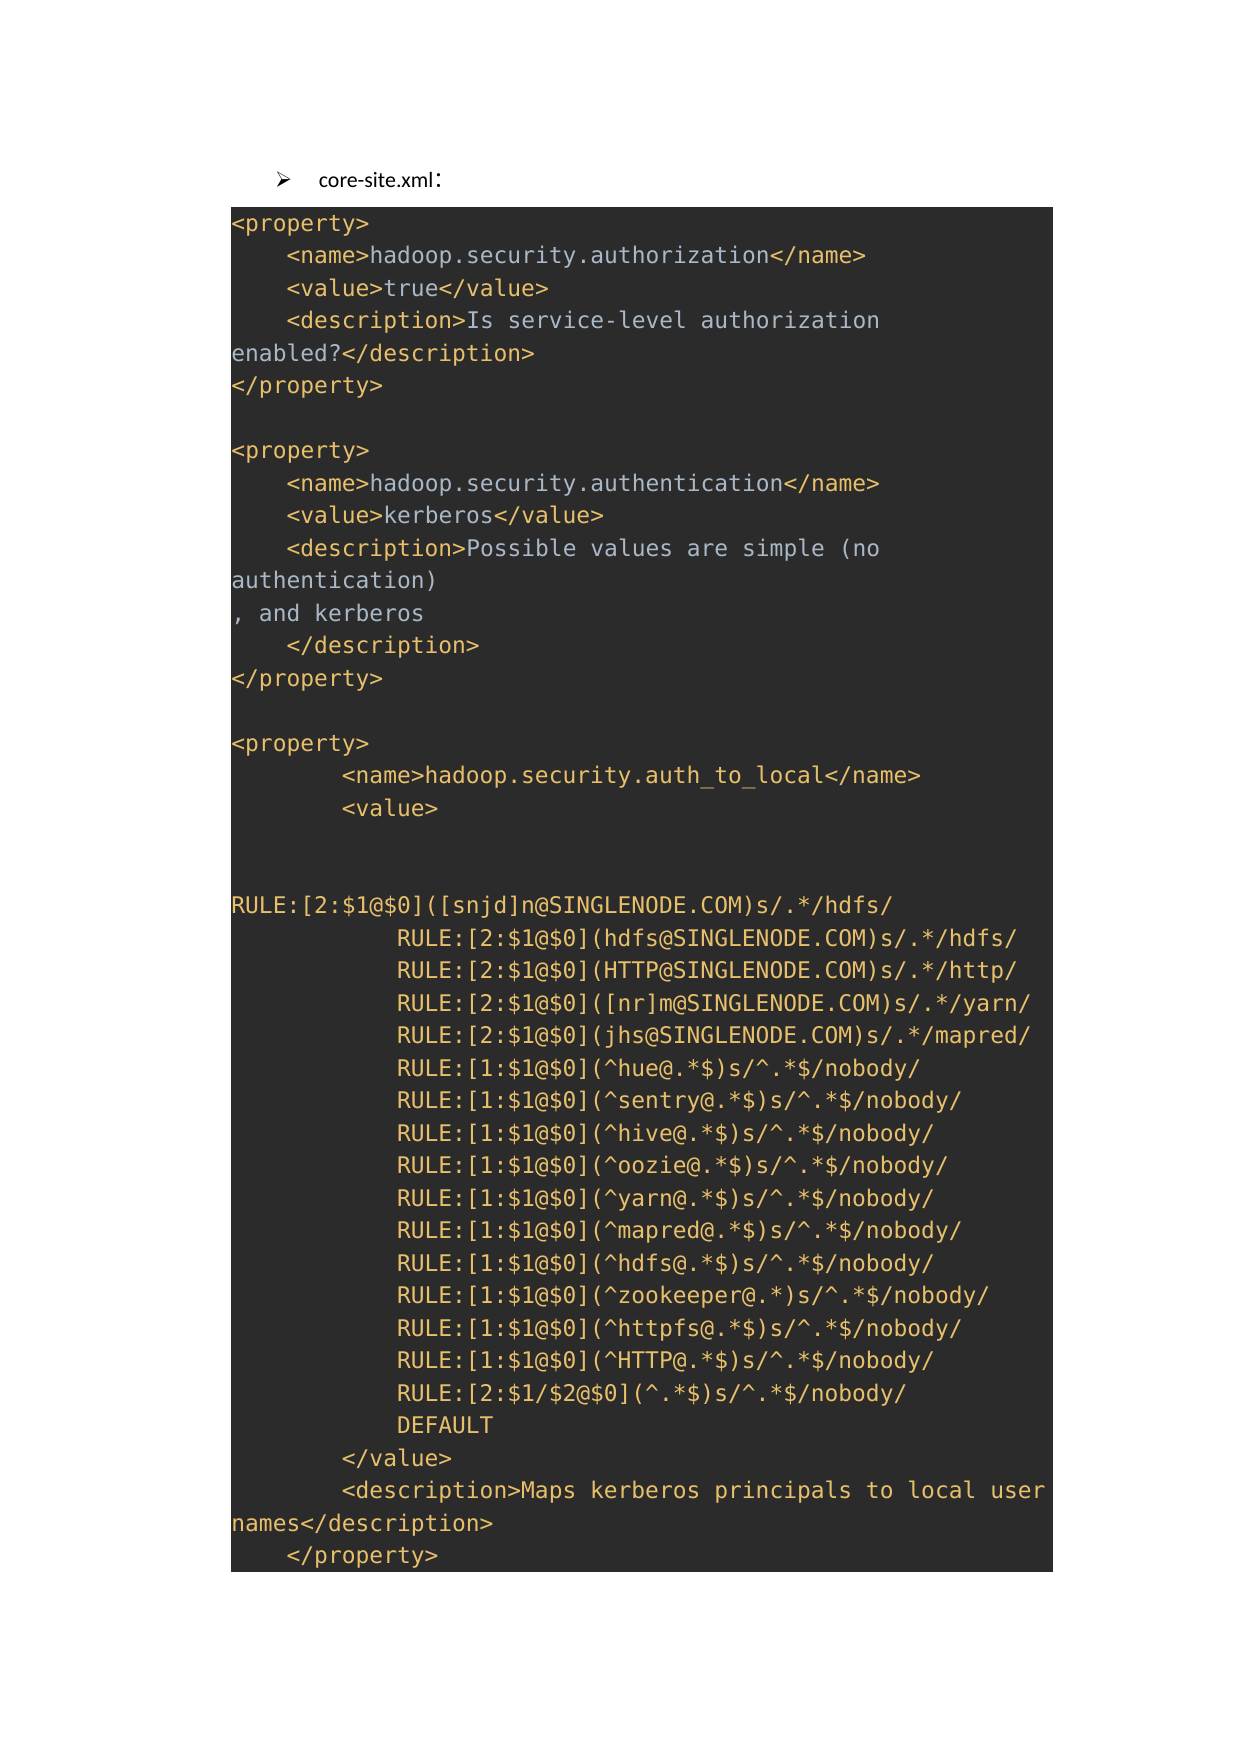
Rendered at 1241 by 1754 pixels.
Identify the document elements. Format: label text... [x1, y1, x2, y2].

text </property> [231, 1539, 1053, 1572]
text <property> <name>hadoop.security.authorization</name> <value>true</value> <description>Is service-level authorization enabled?</description> </property> <property> <name>hadoop.security.authentication</name> <value>kerberos</value> <description>Possible values are simple (no authentication) [231, 207, 1053, 597]
text </value> [231, 1442, 1053, 1474]
text RULE:[2:$1/$2@$0](^.*$)s/^.*$/nobody/ [231, 1377, 1053, 1409]
text RULE:[2:$1@$0](hdfs@SINGLENODE.COM)s/.*/hdfs/ [231, 922, 1053, 954]
text RULE:[1:$1@$0](^yarn@.*$)s/^.*$/nobody/ [231, 1182, 1053, 1214]
text RULE:[1:$1@$0](^zookeeper@.*)s/^.*$/nobody/ [231, 1279, 1053, 1312]
list core-site.xml： [275, 162, 1053, 194]
text RULE:[1:$1@$0](^httpfs@.*$)s/^.*$/nobody/ [231, 1312, 1053, 1344]
text <description>Maps kerberos principals to local user names</description> [231, 1474, 1053, 1539]
text RULE:[1:$1@$0](^sentry@.*$)s/^.*$/nobody/ [231, 1084, 1053, 1117]
text <property> [231, 727, 1053, 759]
text RULE:[2:$1@$0]([nr]m@SINGLENODE.COM)s/.*/yarn/ [231, 987, 1053, 1019]
text <value> [231, 792, 1053, 824]
text RULE:[1:$1@$0](^mapred@.*$)s/^.*$/nobody/ [231, 1214, 1053, 1247]
text RULE:[2:$1@$0]([snjd]n@SINGLENODE.COM)s/.*/hdfs/ [231, 824, 1053, 922]
text RULE:[1:$1@$0](^hdfs@.*$)s/^.*$/nobody/ [231, 1247, 1053, 1279]
text RULE:[1:$1@$0](^HTTP@.*$)s/^.*$/nobody/ [231, 1344, 1053, 1377]
text RULE:[1:$1@$0](^oozie@.*$)s/^.*$/nobody/ [231, 1149, 1053, 1182]
text DEFAULT [231, 1409, 1053, 1442]
text RULE:[1:$1@$0](^hue@.*$)s/^.*$/nobody/ [231, 1052, 1053, 1084]
text <name>hadoop.security.auth_to_local</name> [231, 759, 1053, 792]
text RULE:[2:$1@$0](HTTP@SINGLENODE.COM)s/.*/http/ [231, 954, 1053, 987]
text RULE:[2:$1@$0](jhs@SINGLENODE.COM)s/.*/mapred/ [231, 1019, 1053, 1052]
text RULE:[1:$1@$0](^hive@.*$)s/^.*$/nobody/ [231, 1117, 1053, 1149]
text , and kerberos </description> </property> [231, 597, 1053, 694]
